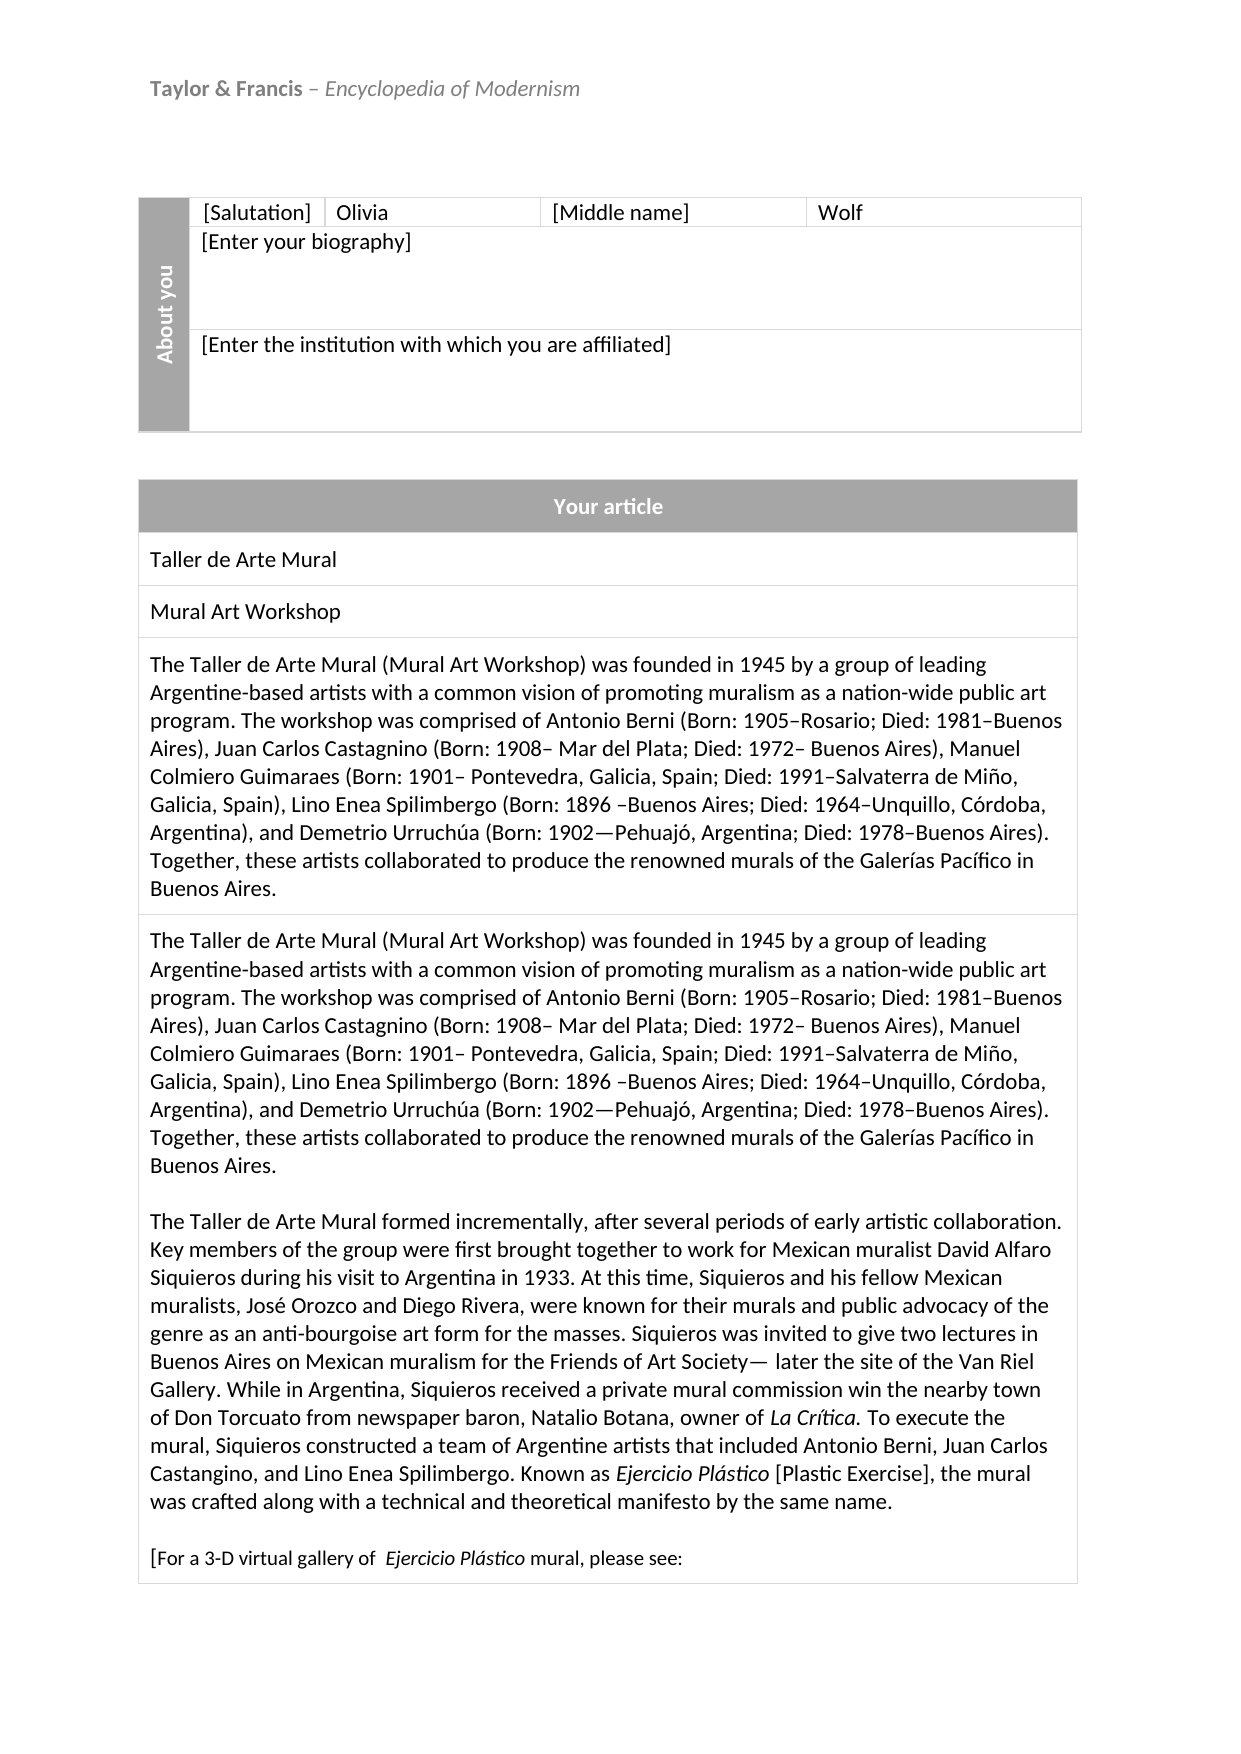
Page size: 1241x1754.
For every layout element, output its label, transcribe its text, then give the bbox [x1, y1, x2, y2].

table_header About you [139, 198, 189, 431]
table_header Your article [139, 480, 1077, 532]
